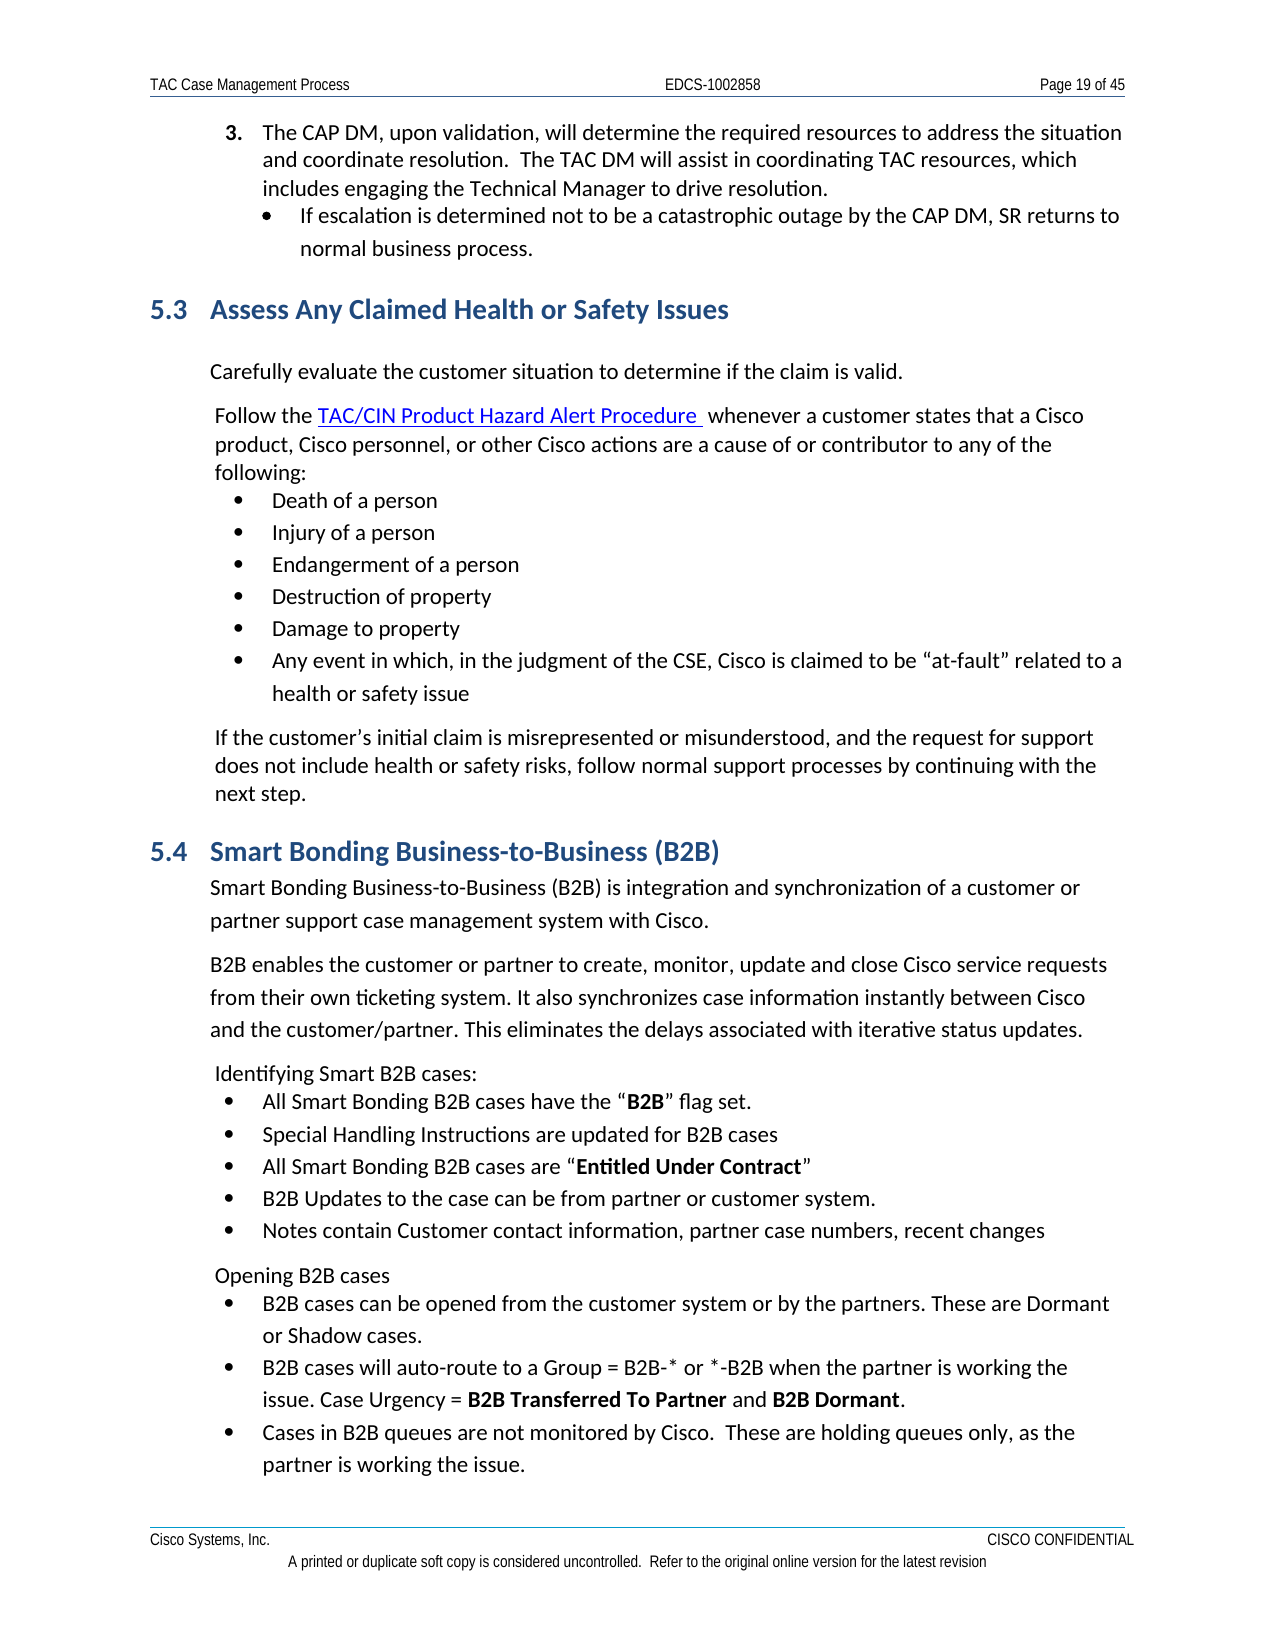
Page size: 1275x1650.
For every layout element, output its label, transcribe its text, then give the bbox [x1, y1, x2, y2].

list All Smart Bonding B2B cases have the “B2B” flag set. [225, 1087, 1125, 1116]
list Damage to property [234, 614, 1125, 642]
list Injury of a person [234, 518, 1125, 546]
list Endangerment of a person [234, 550, 1125, 578]
list Death of a person [234, 486, 1125, 514]
subtitle Opening B2B cases [214, 1261, 1125, 1289]
list B2B cases will auto-route to a Group = B2B-* or *-B2B when the partner is working the issue. Case Urgency = B2B Transferred To Partner and B2B Dormant. [225, 1353, 1125, 1413]
subtitle If the customer’s initial claim is misrepresented or misunderstood, and the request for support does not include health or safety risks, follow normal support processes by continuing with the next step. [214, 723, 1125, 808]
list B2B cases can be opened from the customer system or by the partners. These are Dormant or Shadow cases. [225, 1289, 1125, 1349]
subtitle Assess Any Claimed Health or Safety Issues [150, 291, 1125, 327]
text Carefully evaluate the customer situation to determine if the claim is valid. [210, 357, 1125, 385]
list All Smart Bonding B2B cases are “Entitled Under Contract” [225, 1152, 1125, 1180]
list Destruction of property [234, 582, 1125, 610]
list Any event in which, in the judgment of the CSE, Cisco is claimed to be “at-fault” related to a health or safety issue [234, 647, 1125, 707]
list Special Handling Instructions are updated for B2B cases [225, 1120, 1125, 1148]
list Notes contain Customer contact information, partner case numbers, recent changes [225, 1216, 1125, 1244]
subtitle Follow the TAC/CIN Product Hazard Alert Procedure whenever a customer states that a Cisco product, Cisco personnel, or other Cisco actions are a cause of or contributor to any of the following: [214, 402, 1125, 486]
subtitle Identifying Smart B2B cases: [214, 1059, 1125, 1087]
text Smart Bonding Business-to-Business (B2B) is integration and synchronization of a customer or partner support case management system with Cisco. [210, 873, 1125, 934]
list Cases in B2B queues are not monitored by Cisco. These are holding queues only, as the partner is working the issue. [225, 1418, 1125, 1478]
list B2B Updates to the case can be from partner or customer system. [225, 1184, 1125, 1212]
list If escalation is determined not to be a catastrophic outage by the CAP DM, SR returns to normal business process. [262, 202, 1125, 262]
subtitle Smart Bonding Business-to-Business (B2B) [150, 833, 1125, 868]
subtitle The CAP DM, upon validation, will determine the required resources to address the situation and coordinate resolution. The TAC DM will assist in coordinating TAC resources, which includes engaging the Technical Manager to drive resolution. [225, 118, 1125, 202]
text B2B enables the customer or partner to create, monitor, update and close Cisco service requests from their own ticketing system. It also synchronizes case information instantly between Cisco and the customer/partner. This eliminates the delays associated with iterative status updates. [210, 950, 1125, 1043]
